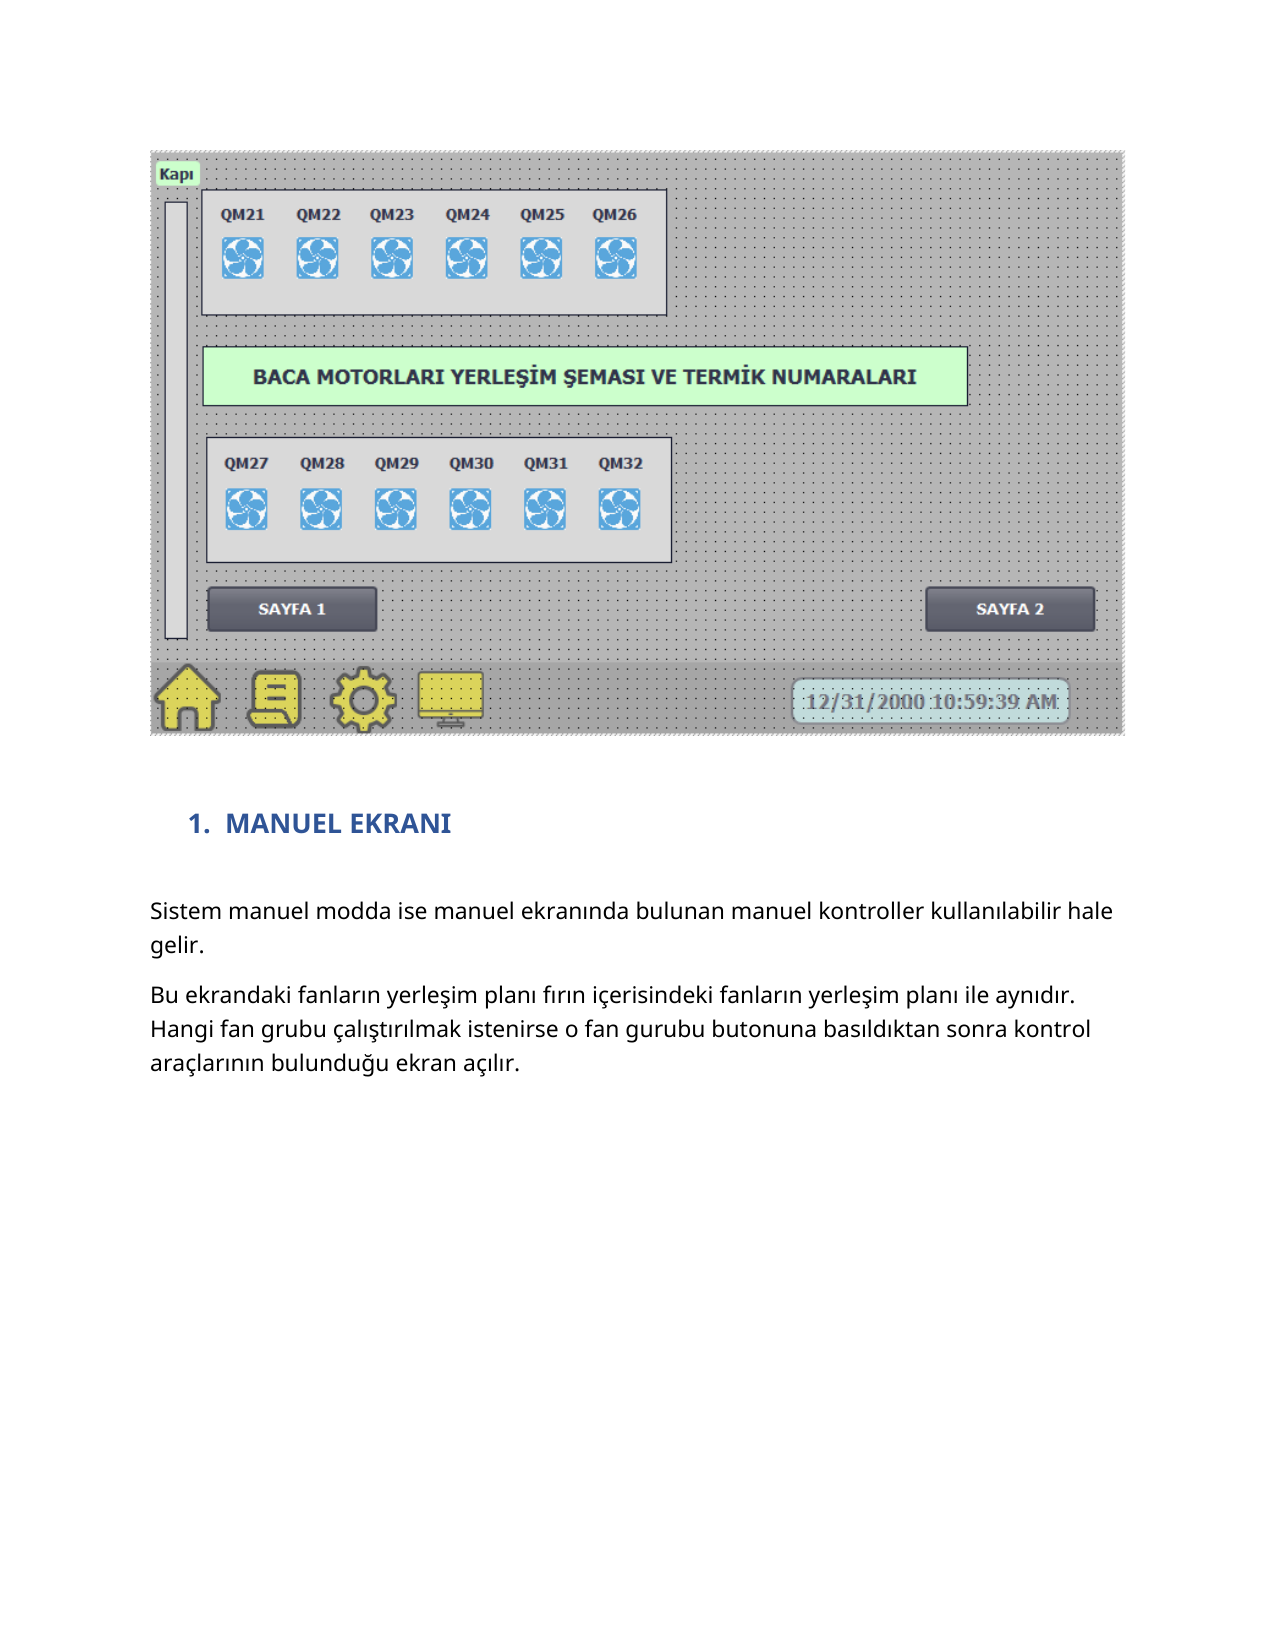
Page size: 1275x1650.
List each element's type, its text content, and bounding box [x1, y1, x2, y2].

picture [150, 150, 1125, 736]
subtitle MANUEL EKRANI [187, 805, 1125, 842]
text Sistem manuel modda ise manuel ekranında bulunan manuel kontroller kullanılabilir hale gelir. [150, 895, 1125, 960]
text Bu ekrandaki fanların yerleşim planı fırın içerisindeki fanların yerleşim planı ile aynıdır. Hangi fan grubu çalıştırılmak istenirse o fan gurubu butonuna basıldıktan sonra kontrol araçlarının bulunduğu ekran açılır. [150, 979, 1125, 1078]
